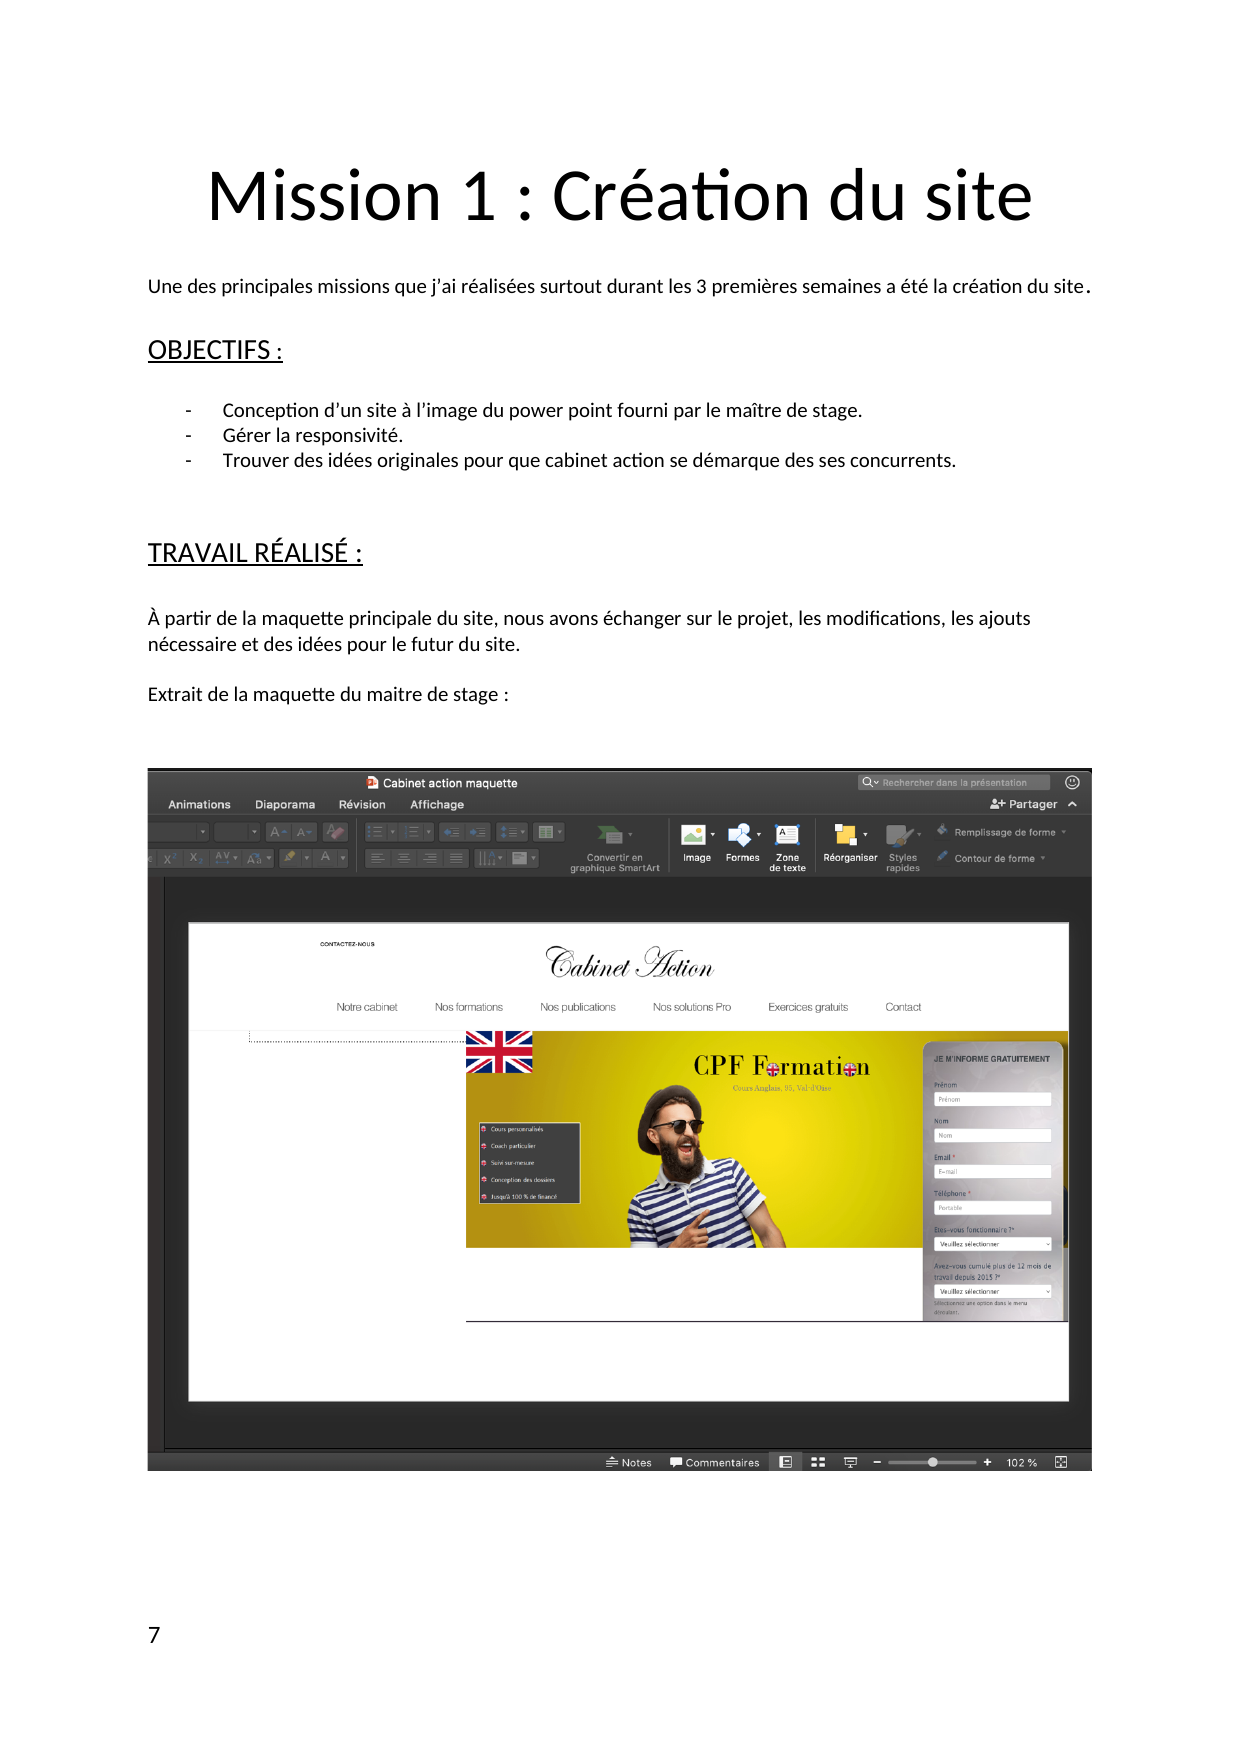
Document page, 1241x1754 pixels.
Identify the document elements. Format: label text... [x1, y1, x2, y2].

list Trouver des idées originales pour que cabinet action se démarque des ses concurrents. [185, 448, 1093, 473]
text TRAVAIL RÉALISÉ : [148, 534, 1093, 570]
list Conception d’un site à l’image du power point fourni par le maître de stage. [185, 397, 1093, 422]
picture [147, 768, 1092, 1471]
text OBJECTIFS : [148, 331, 1093, 366]
list Gérer la responsivité. [185, 422, 1093, 448]
text Extrait de la maquette du maitre de stage : [148, 682, 1093, 707]
text Une des principales missions que j’ai réalisées surtout durant les 3 premières semaines a été la création du site. [148, 270, 1093, 300]
text Mission 1 : Création du site [148, 148, 1093, 239]
text À partir de la maquette principale du site, nous avons échanger sur le projet, les modifications, les ajouts nécessaire et des idées pour le futur du site. [148, 605, 1093, 656]
